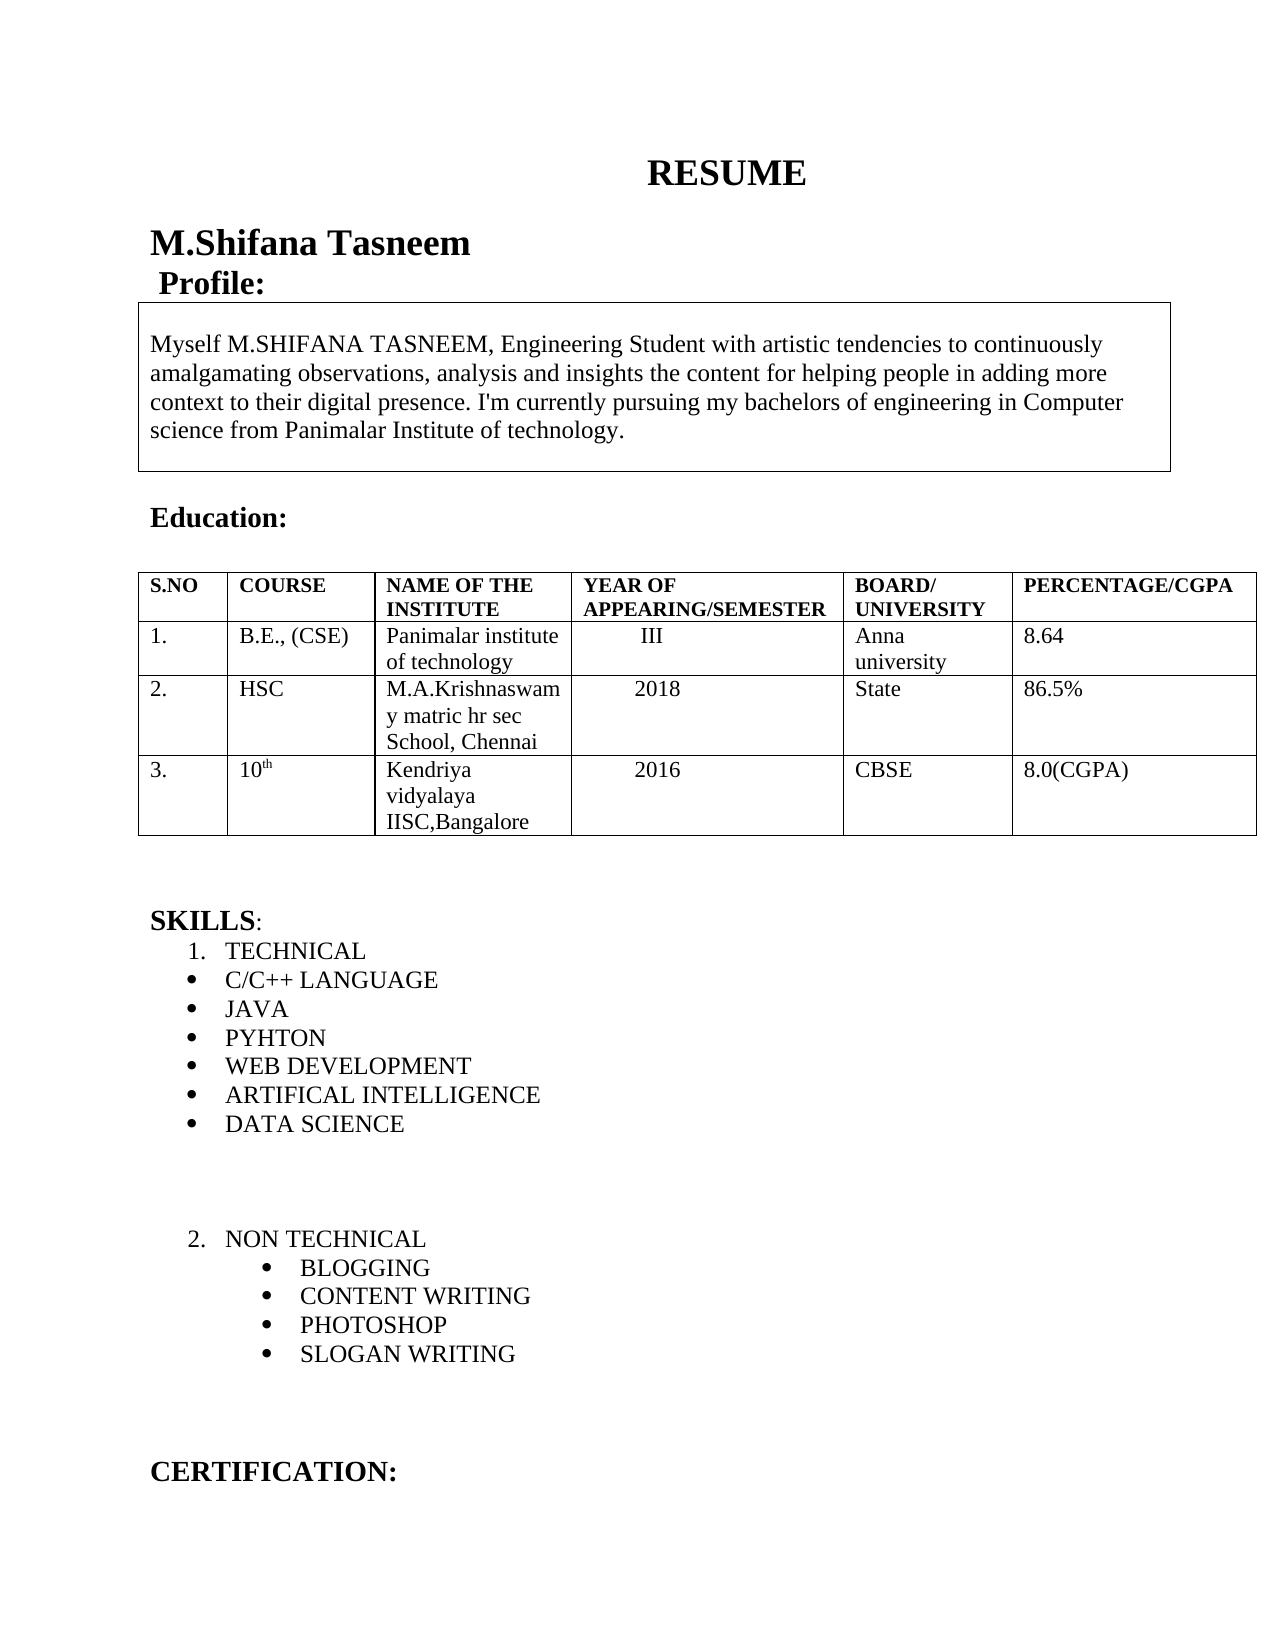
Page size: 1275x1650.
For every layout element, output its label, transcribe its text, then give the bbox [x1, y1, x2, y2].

table_cell B.E., (CSE) [228, 622, 374, 674]
text M.Shifana Tasneem [150, 220, 1125, 263]
table_cell CBSE [844, 756, 1012, 835]
table_header PERCENTAGE/CGPA [1013, 573, 1256, 621]
table_cell 8.64 [1013, 622, 1256, 674]
table_cell Anna university [844, 622, 1012, 674]
list C/C++ LANGUAGE [187, 965, 1125, 994]
table_cell HSC [228, 676, 374, 754]
text RESUME [150, 150, 1125, 193]
list WEB DEVELOPMENT [187, 1051, 1125, 1080]
table_cell 1. [139, 622, 227, 674]
list PHOTOSHOP [262, 1310, 1125, 1339]
list DATA SCIENCE [187, 1109, 1125, 1138]
table_cell 86.5% [1013, 676, 1256, 754]
table_cell Kendriya vidyalaya IISC,Bangalore [376, 756, 571, 835]
table_header Myself M.SHIFANA TASNEEM, Engineering Student with artistic tendencies to continuously amalgamating observations, analysis and insights the content for helping people in adding more context to their digital presence. I'm currently pursuing my bachelors of engineering in Computer science from Panimalar Institute of technology. [139, 303, 1170, 471]
table_cell III [572, 622, 843, 674]
table_cell 2018 [572, 676, 843, 754]
table_cell 2. [139, 676, 227, 754]
list ARTIFICAL INTELLIGENCE [187, 1080, 1125, 1109]
list JAVA [187, 994, 1125, 1023]
table_cell M.A.Krishnaswamy matric hr sec School, Chennai [376, 676, 571, 754]
table_cell State [844, 676, 1012, 754]
text SKILLS: [150, 903, 1125, 936]
text Education: [150, 500, 1125, 533]
list BLOGGING [262, 1253, 1125, 1281]
list SLOGAN WRITING [262, 1339, 1125, 1368]
table_header YEAR OF APPEARING/SEMESTER [572, 573, 843, 621]
table_header S.NO [139, 573, 227, 621]
list NON TECHNICAL [187, 1224, 1125, 1253]
table_header BOARD/ UNIVERSITY [844, 573, 1012, 621]
text CERTIFICATION: [150, 1454, 1125, 1487]
table_cell 2016 [572, 756, 843, 835]
table_header COURSE [228, 573, 374, 621]
table_cell Panimalar institute of technology [376, 622, 571, 674]
table_cell 10th [228, 756, 374, 835]
list CONTENT WRITING [262, 1281, 1125, 1310]
table_cell 3. [139, 756, 227, 835]
list TECHNICAL [187, 936, 1125, 965]
table_header NAME OF THE INSTITUTE [376, 573, 571, 621]
text Profile: [150, 263, 1125, 302]
list PYHTON [187, 1023, 1125, 1051]
table_cell 8.0(CGPA) [1013, 756, 1256, 835]
